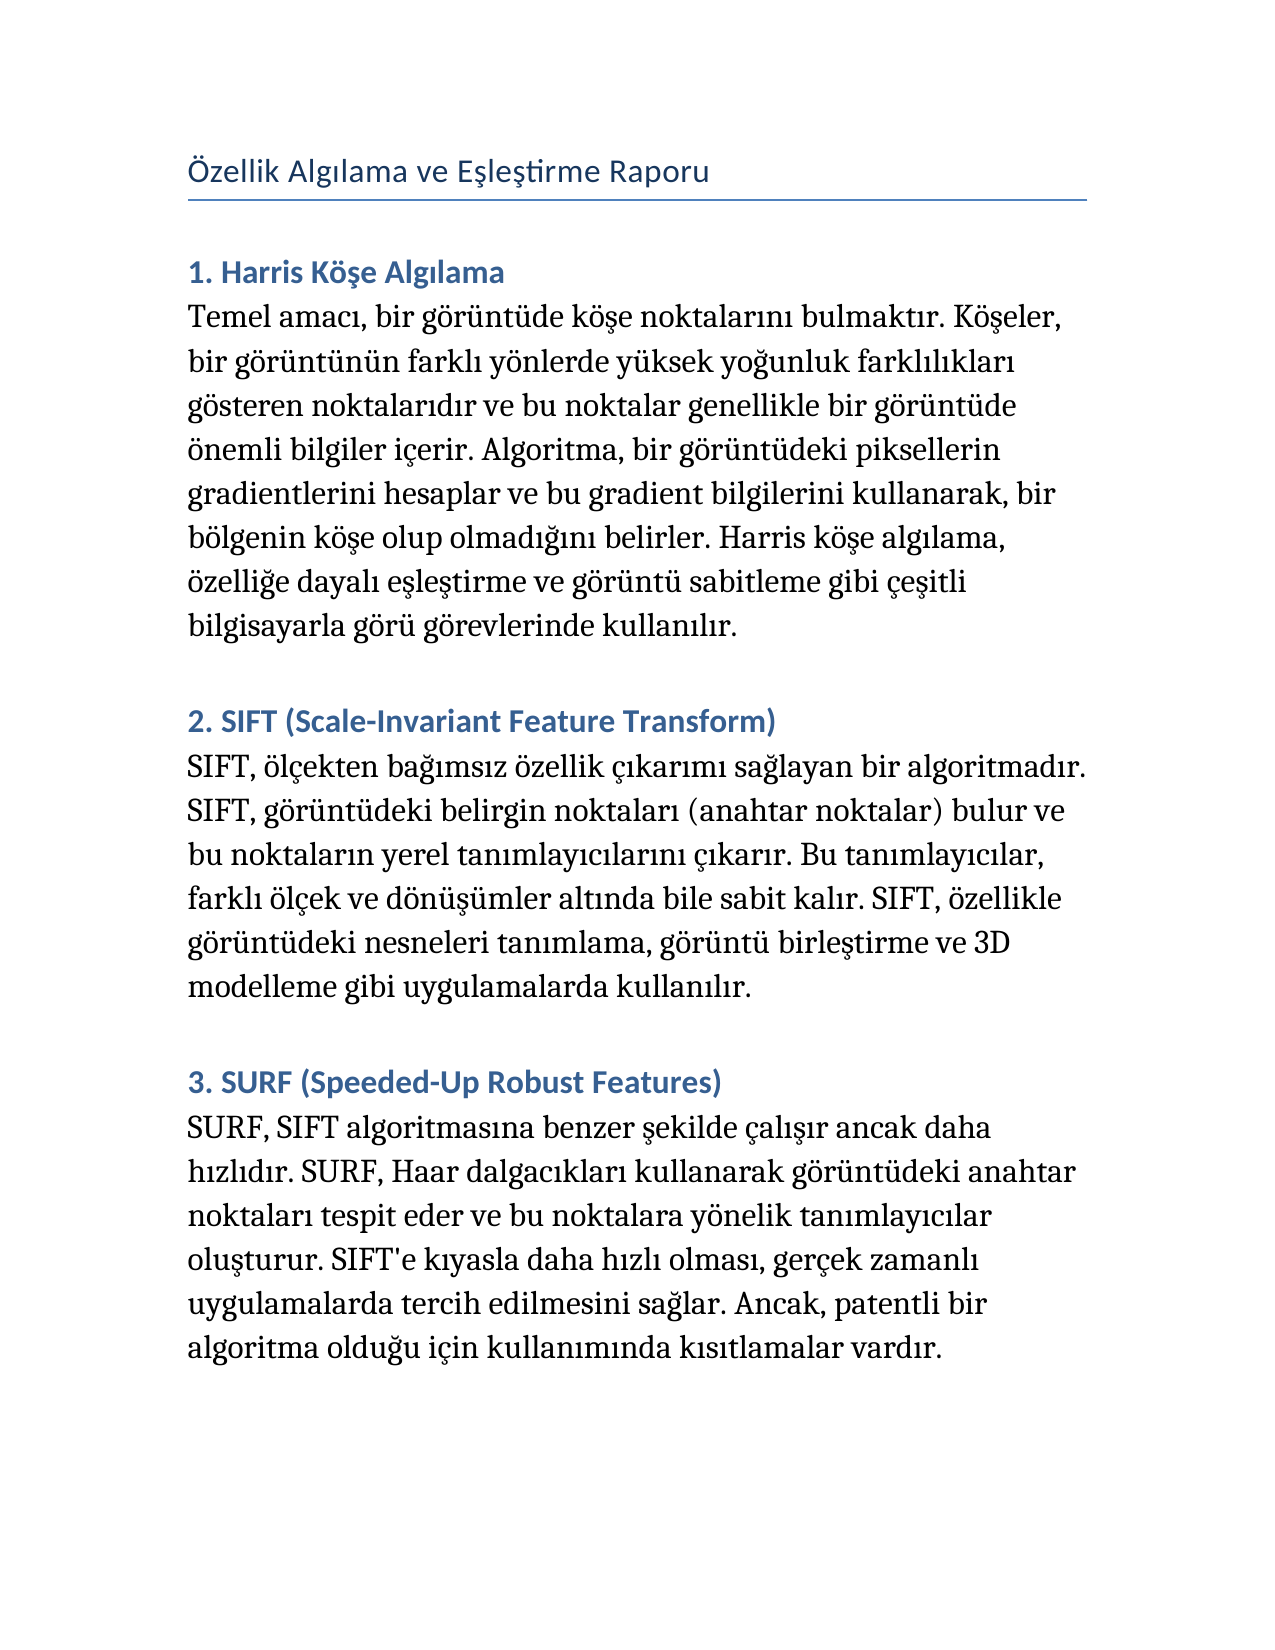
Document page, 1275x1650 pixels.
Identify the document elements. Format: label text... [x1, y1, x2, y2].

text SURF, SIFT algoritmasına benzer şekilde çalışır ancak daha hızlıdır. SURF, Haar dalgacıkları kullanarak görüntüdeki anahtar noktaları tespit eder ve bu noktalara yönelik tanımlayıcılar oluşturur. SIFT'e kıyasla daha hızlı olması, gerçek zamanlı uygulamalarda tercih edilmesini sağlar. Ancak, patentli bir algoritma olduğu için kullanımında kısıtlamalar vardır. [187, 1108, 1087, 1367]
title Özellik Algılama ve Eşleştirme Raporu [187, 150, 1087, 201]
subtitle 1. Harris Köşe Algılama [187, 251, 1087, 292]
text Temel amacı, bir görüntüde köşe noktalarını bulmaktır. Köşeler, bir görüntünün farklı yönlerde yüksek yoğunluk farklılıkları gösteren noktalarıdır ve bu noktalar genellikle bir görüntüde önemli bilgiler içerir. Algoritma, bir görüntüdeki piksellerin gradientlerini hesaplar ve bu gradient bilgilerini kullanarak, bir bölgenin köşe olup olmadığını belirler. Harris köşe algılama, özelliğe dayalı eşleştirme ve görüntü sabitleme gibi çeşitli bilgisayarla görü görevlerinde kullanılır. [187, 298, 1087, 645]
text SIFT, ölçekten bağımsız özellik çıkarımı sağlayan bir algoritmadır. SIFT, görüntüdeki belirgin noktaları (anahtar noktalar) bulur ve bu noktaların yerel tanımlayıcılarını çıkarır. Bu tanımlayıcılar, farklı ölçek ve dönüşümler altında bile sabit kalır. SIFT, özellikle görüntüdeki nesneleri tanımlama, görüntü birleştirme ve 3D modelleme gibi uygulamalarda kullanılır. [187, 747, 1087, 1006]
subtitle 2. SIFT (Scale-Invariant Feature Transform) [187, 700, 1087, 741]
subtitle 3. SURF (Speeded-Up Robust Features) [187, 1062, 1087, 1102]
